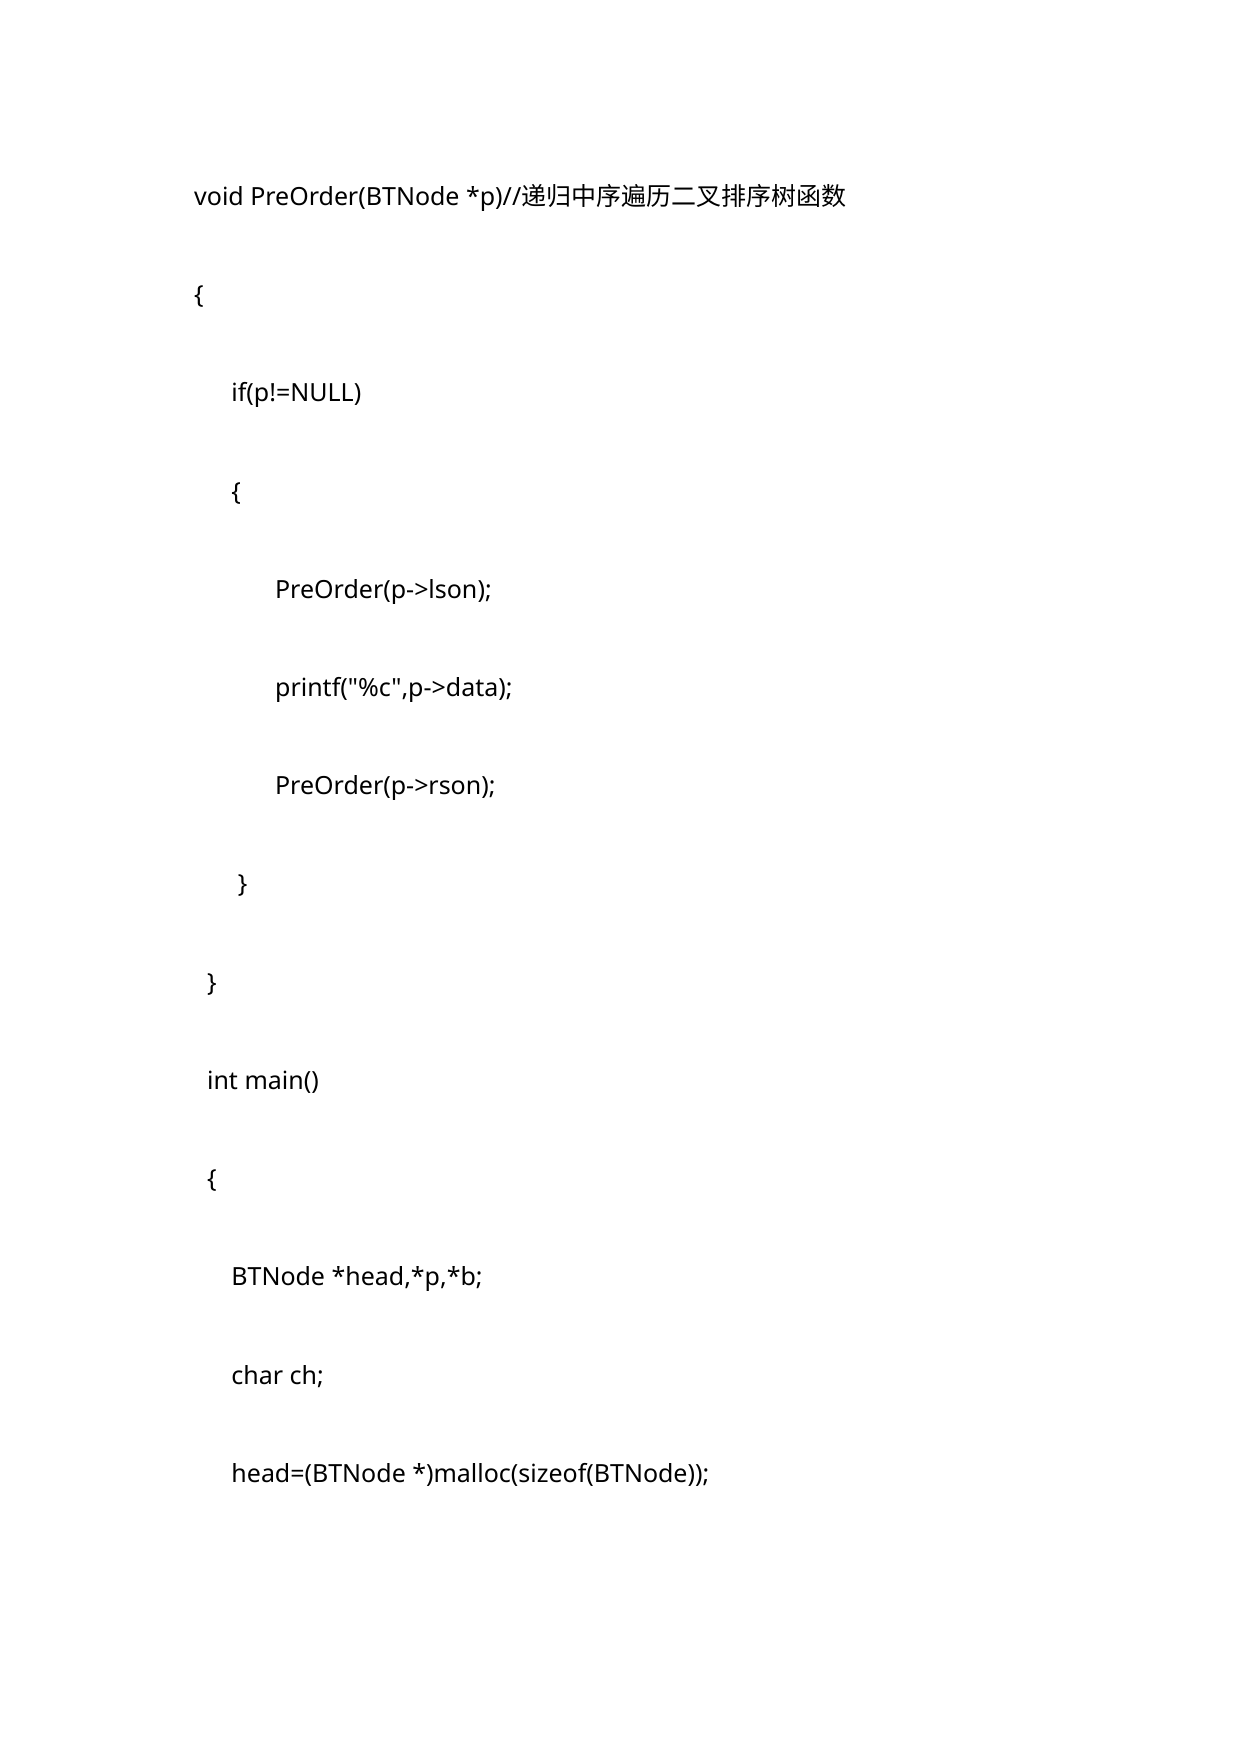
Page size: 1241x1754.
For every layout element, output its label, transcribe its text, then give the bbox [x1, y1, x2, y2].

text { [187, 458, 1053, 523]
text BTNode *head,*p,*b; [187, 1244, 1053, 1309]
text char ch; [187, 1342, 1053, 1407]
text PreOrder(p->lson); [187, 556, 1053, 621]
text { [187, 261, 1053, 326]
text head=(BTNode *)malloc(sizeof(BTNode)); [187, 1440, 1053, 1505]
text if(p!=NULL) [187, 359, 1053, 424]
text int main() [187, 1047, 1053, 1112]
text void PreOrder(BTNode *p)//递归中序遍历二叉排序树函数 [187, 162, 1053, 227]
text PreOrder(p->rson); [187, 752, 1053, 817]
text } [187, 851, 1053, 916]
text printf("%c",p->data); [187, 654, 1053, 719]
text } [187, 949, 1053, 1014]
text { [187, 1145, 1053, 1210]
